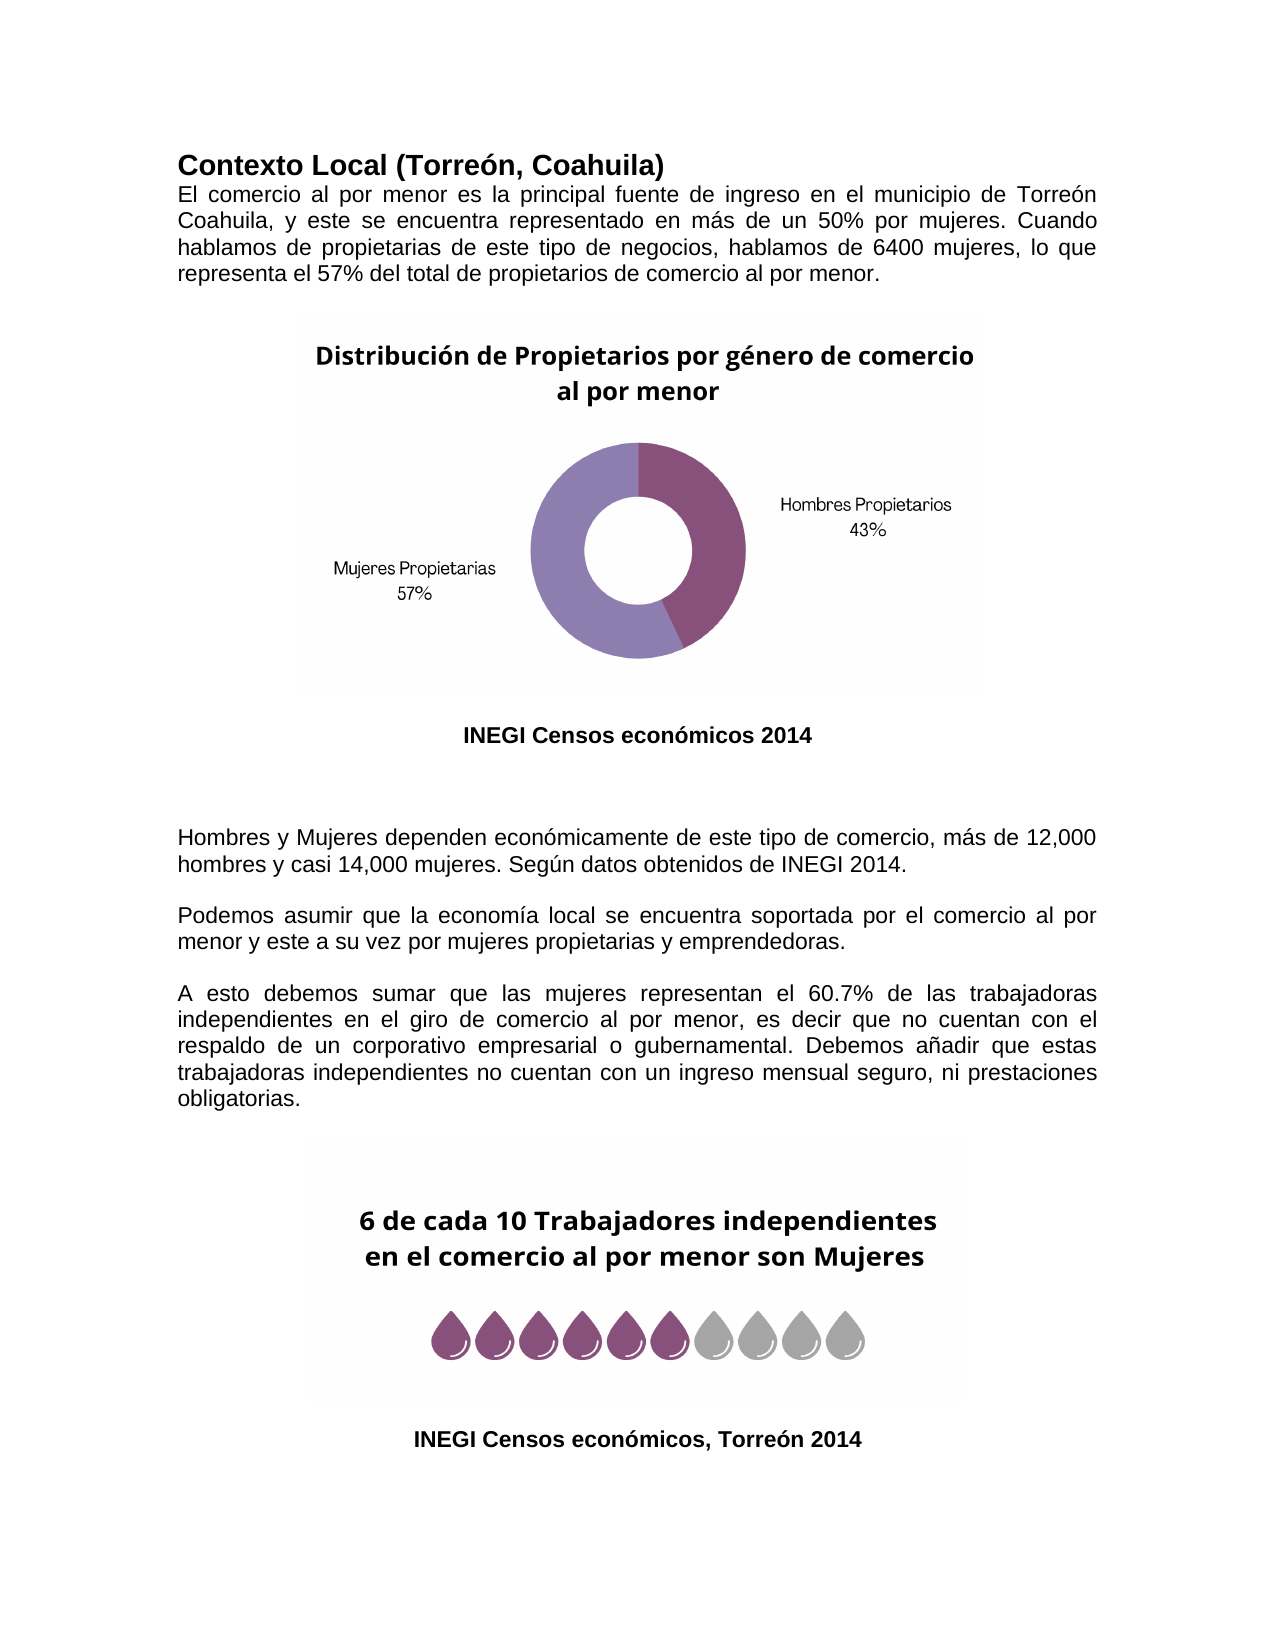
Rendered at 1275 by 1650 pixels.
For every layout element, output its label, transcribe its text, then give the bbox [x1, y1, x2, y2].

picture [295, 311, 980, 697]
text INEGI Censos económicos, Torreón 2014 [177, 1426, 1098, 1453]
text INEGI Censos económicos 2014 [177, 722, 1098, 748]
text Contexto Local (Torreón, Coahuila) [177, 148, 1098, 181]
picture [310, 1136, 965, 1402]
text Hombres y Mujeres dependen económicamente de este tipo de comercio, más de 12,000 hombres y casi 14,000 mujeres. Según datos obtenidos de INEGI 2014. [177, 824, 1098, 877]
text El comercio al por menor es la principal fuente de ingreso en el municipio de Torreón Coahuila, y este se encuentra representado en más de un 50% por mujeres. Cuando hablamos de propietarias de este tipo de negocios, hablamos de 6400 mujeres, lo que representa el 57% del total de propietarios de comercio al por menor. [177, 181, 1098, 287]
text Podemos asumir que la economía local se encuentra soportada por el comercio al por menor y este a su vez por mujeres propietarias y emprendedoras. [177, 902, 1098, 955]
text A esto debemos sumar que las mujeres representan el 60.7% de las trabajadoras independientes en el giro de comercio al por menor, es decir que no cuentan con el respaldo de un corporativo empresarial o gubernamental. Debemos añadir que estas trabajadoras independientes no cuentan con un ingreso mensual seguro, ni prestaciones obligatorias. [177, 980, 1098, 1111]
